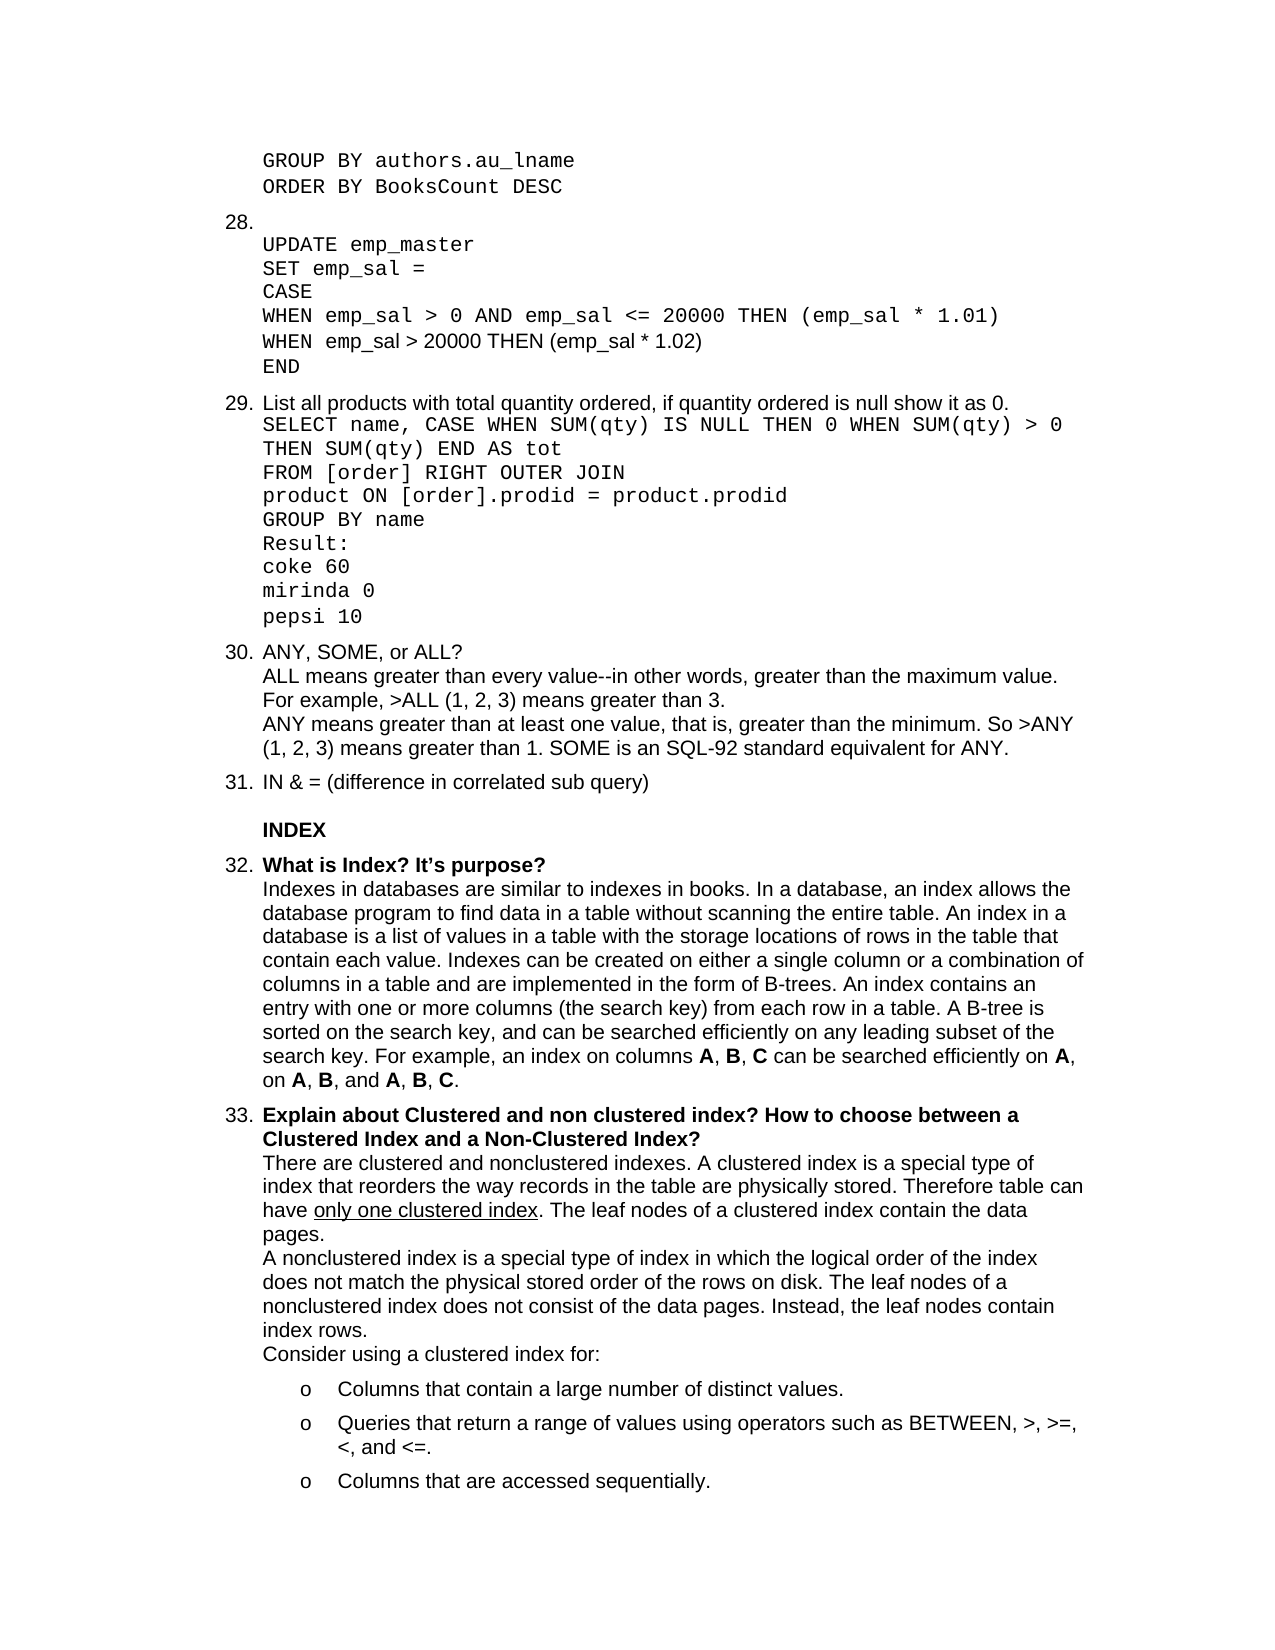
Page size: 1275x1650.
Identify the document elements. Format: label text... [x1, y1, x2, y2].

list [225, 150, 1087, 199]
list Columns that are accessed sequentially. [300, 1469, 1087, 1493]
list Queries that return a range of values using operators such as BETWEEN, >, >=, <, and <=. [300, 1411, 1087, 1459]
list What is Index? It’s purpose? Indexes in databases are similar to indexes in books. In a database, an index allows the database program to find data in a table without scanning the entire table. An index in a database is a list of values in a table with the storage locations of rows in the table that contain each value. Indexes can be created on either a single column or a combination of columns in a table and are implemented in the form of B-trees. An index contains an entry with one or more columns (the search key) from each row in a table. A B-tree is sorted on the search key, and can be searched efficiently on any leading subset of the search key. For example, an index on columns A, B, C can be searched efficiently on A, on A, B, and A, B, C. [225, 852, 1087, 1092]
list Columns that contain a large number of distinct values. [300, 1376, 1087, 1400]
list IN & = (difference in correlated sub query) INDEX [225, 770, 1087, 842]
list UPDATE emp_master SET emp_sal = CASE WHEN emp_sal > 0 AND emp_sal <= 20000 THEN (emp_sal * 1.01) WHEN emp_sal > 20000 THEN (emp_sal * 1.02) END [225, 210, 1087, 380]
list List all products with total quantity ordered, if quantity ordered is null show it as 0. SELECT name, CASE WHEN SUM(qty) IS NULL THEN 0 WHEN SUM(qty) > 0 THEN SUM(qty) END AS tot FROM [order] RIGHT OUTER JOIN product ON [order].prodid = product.prodid GROUP BY name Result: coke 60 mirinda 0 pepsi 10 [225, 391, 1087, 629]
list Explain about Clustered and non clustered index? How to choose between a Clustered Index and a Non-Clustered Index? There are clustered and nonclustered indexes. A clustered index is a special type of index that reorders the way records in the table are physically stored. Therefore table can have only one clustered index. The leaf nodes of a clustered index contain the data pages. A nonclustered index is a special type of index in which the logical order of the index does not match the physical stored order of the rows on disk. The leaf nodes of a nonclustered index does not consist of the data pages. Instead, the leaf nodes contain index rows. Consider using a clustered index for: [225, 1102, 1087, 1366]
list ANY, SOME, or ALL? ALL means greater than every value--in other words, greater than the maximum value. For example, >ALL (1, 2, 3) means greater than 3. ANY means greater than at least one value, that is, greater than the minimum. So >ANY (1, 2, 3) means greater than 1. SOME is an SQL-92 standard equivalent for ANY. [225, 640, 1087, 760]
